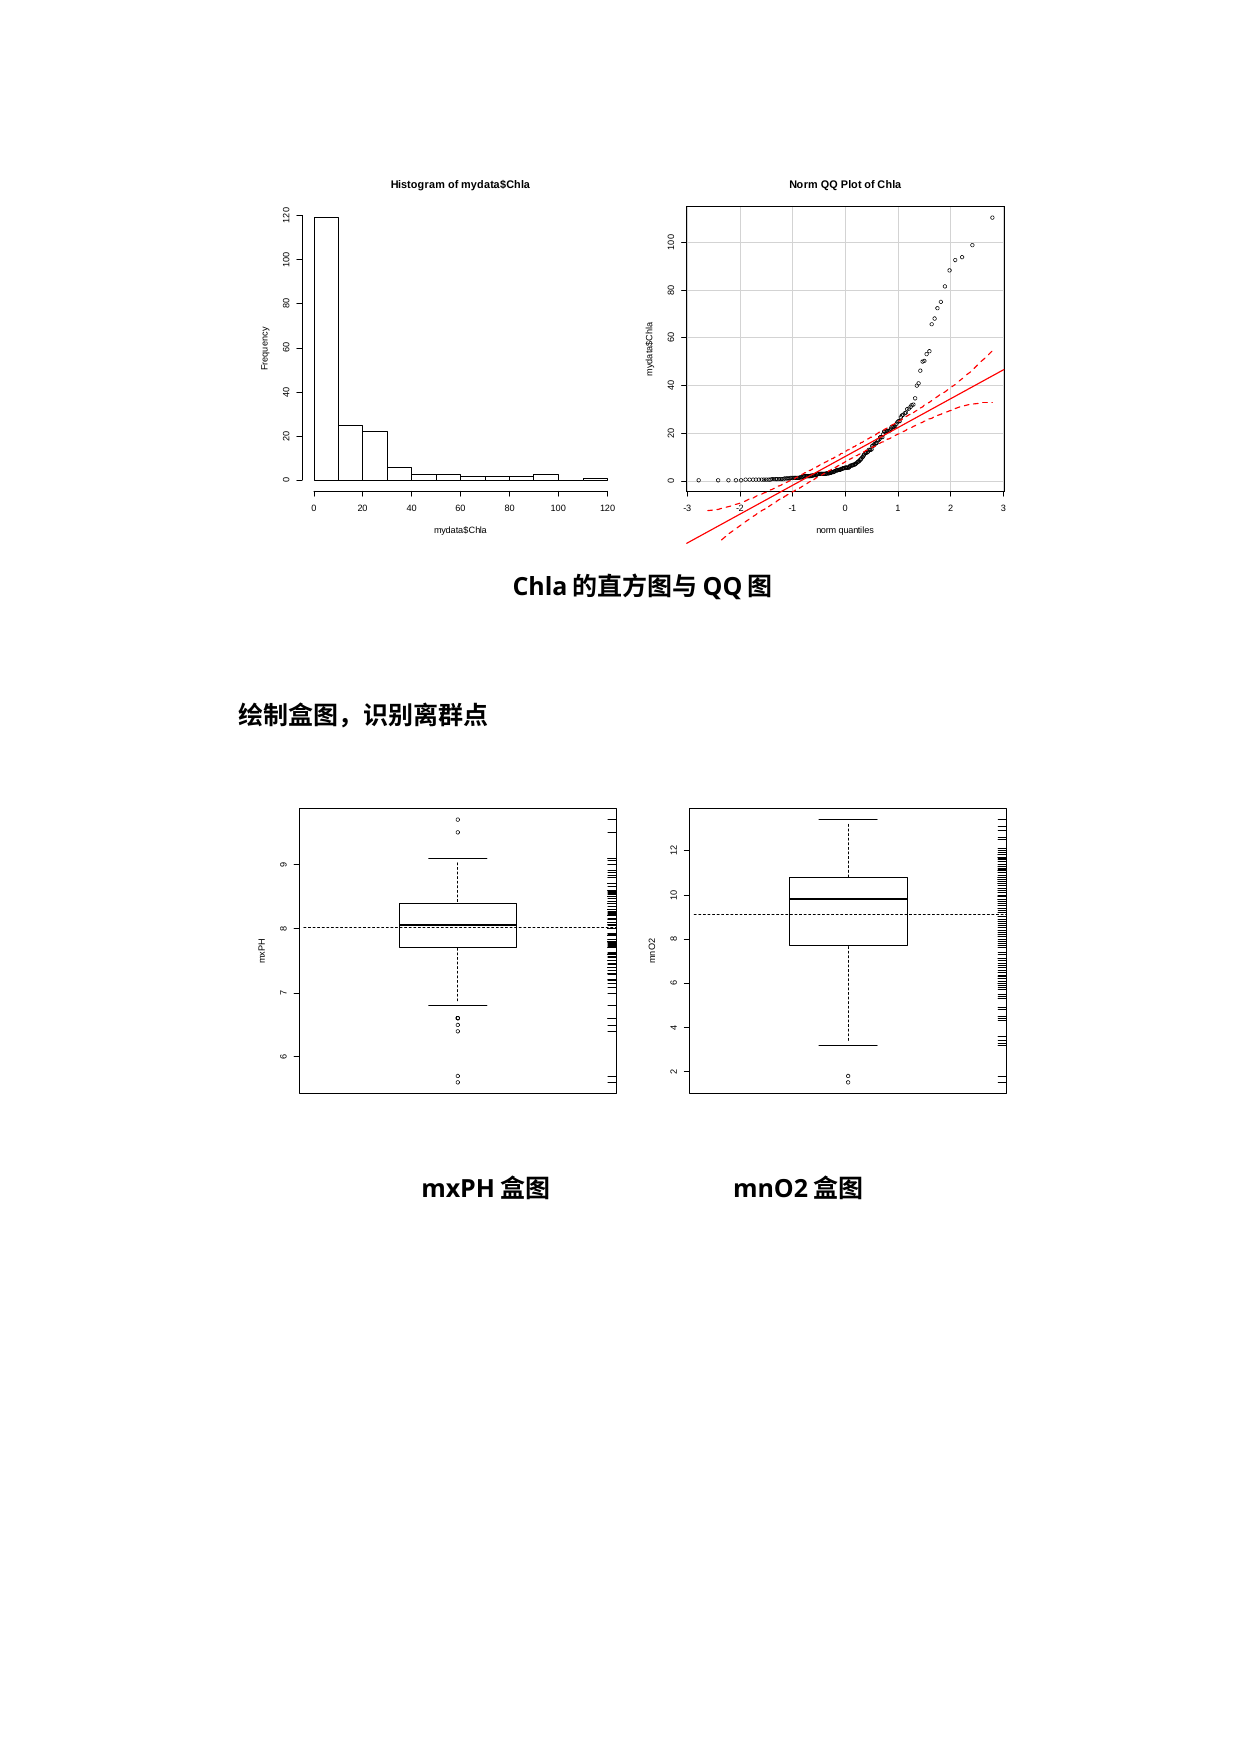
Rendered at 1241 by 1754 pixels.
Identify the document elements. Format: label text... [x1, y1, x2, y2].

text 绘制盒图，识别离群点 [187, 681, 1053, 746]
list mxPH盒图 mnO2盒图 [231, 1154, 1053, 1219]
text Chla的直方图与QQ图 [187, 552, 1053, 617]
